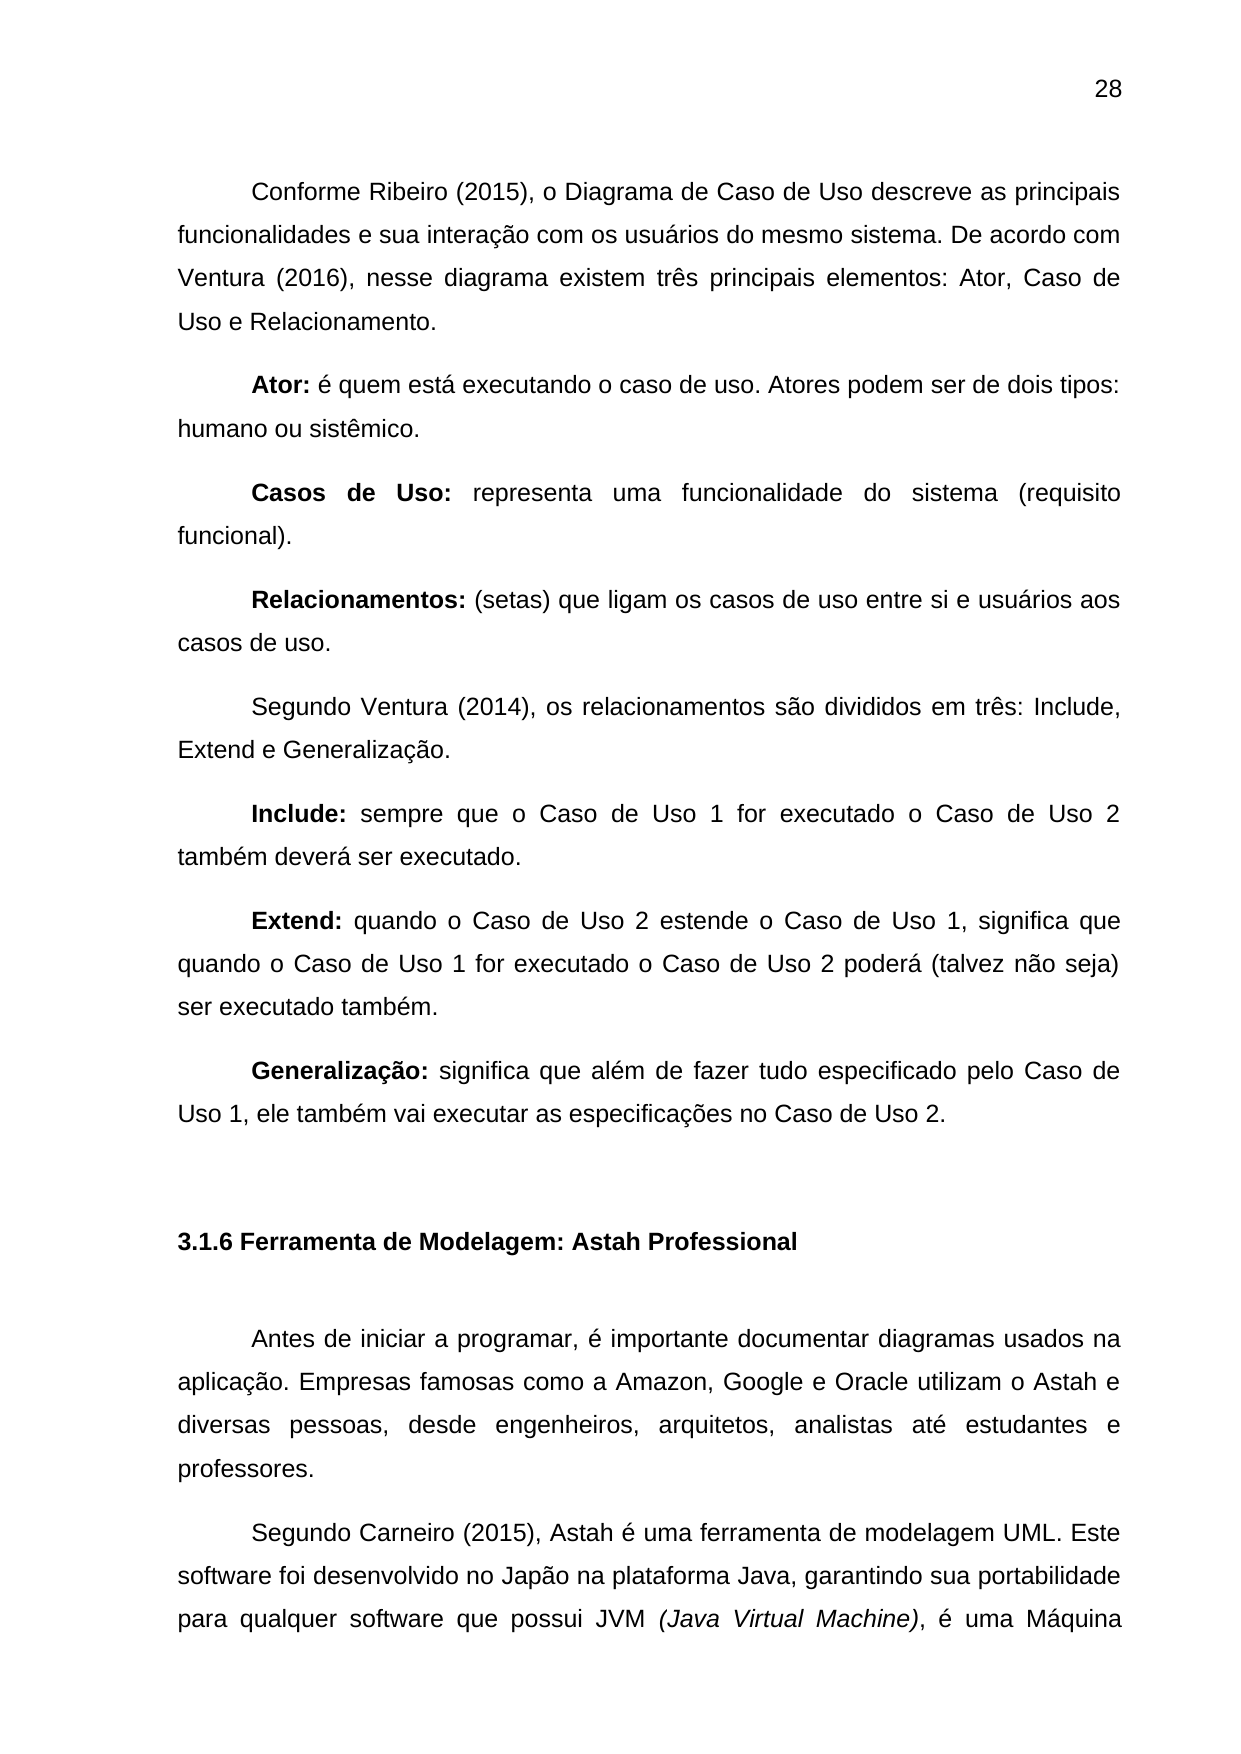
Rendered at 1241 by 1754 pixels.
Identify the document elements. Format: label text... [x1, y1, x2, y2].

text Antes de iniciar a programar, é importante documentar diagramas usados na aplicação. Empresas famosas como a Amazon, Google e Oracle utilizam o Astah e diversas pessoas, desde engenheiros, arquitetos, analistas até estudantes e professores. [177, 1324, 1122, 1482]
text Ator: é quem está executando o caso de uso. Atores podem ser de dois tipos: humano ou sistêmico. [177, 371, 1122, 442]
text Conforme Ribeiro (2015), o Diagrama de Caso de Uso descreve as principais funcionalidades e sua interação com os usuários do mesmo sistema. De acordo com Ventura (2016), nesse diagrama existem três principais elementos: Ator, Caso de Uso e Relacionamento. [177, 177, 1122, 335]
text Segundo Ventura (2014), os relacionamentos são divididos em três: Include, Extend e Generalização. [177, 692, 1122, 764]
text Extend: quando o Caso de Uso 2 estende o Caso de Uso 1, significa que quando o Caso de Uso 1 for executado o Caso de Uso 2 poderá (talvez não seja) ser executado também. [177, 906, 1122, 1021]
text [177, 1517, 1122, 1632]
text Relacionamentos: (setas) que ligam os casos de uso entre si e usuários aos casos de uso. [177, 585, 1122, 657]
text Generalização: significa que além de fazer tudo especificado pelo Caso de Uso 1, ele também vai executar as especificações no Caso de Uso 2. [177, 1056, 1122, 1128]
text Casos de Uso: representa uma funcionalidade do sistema (requisito funcional). [177, 478, 1122, 549]
subtitle 3.1.6 Ferramenta de Modelagem: Astah Professional [177, 1227, 1122, 1256]
text Include: sempre que o Caso de Uso 1 for executado o Caso de Uso 2 também deverá ser executado. [177, 799, 1122, 871]
